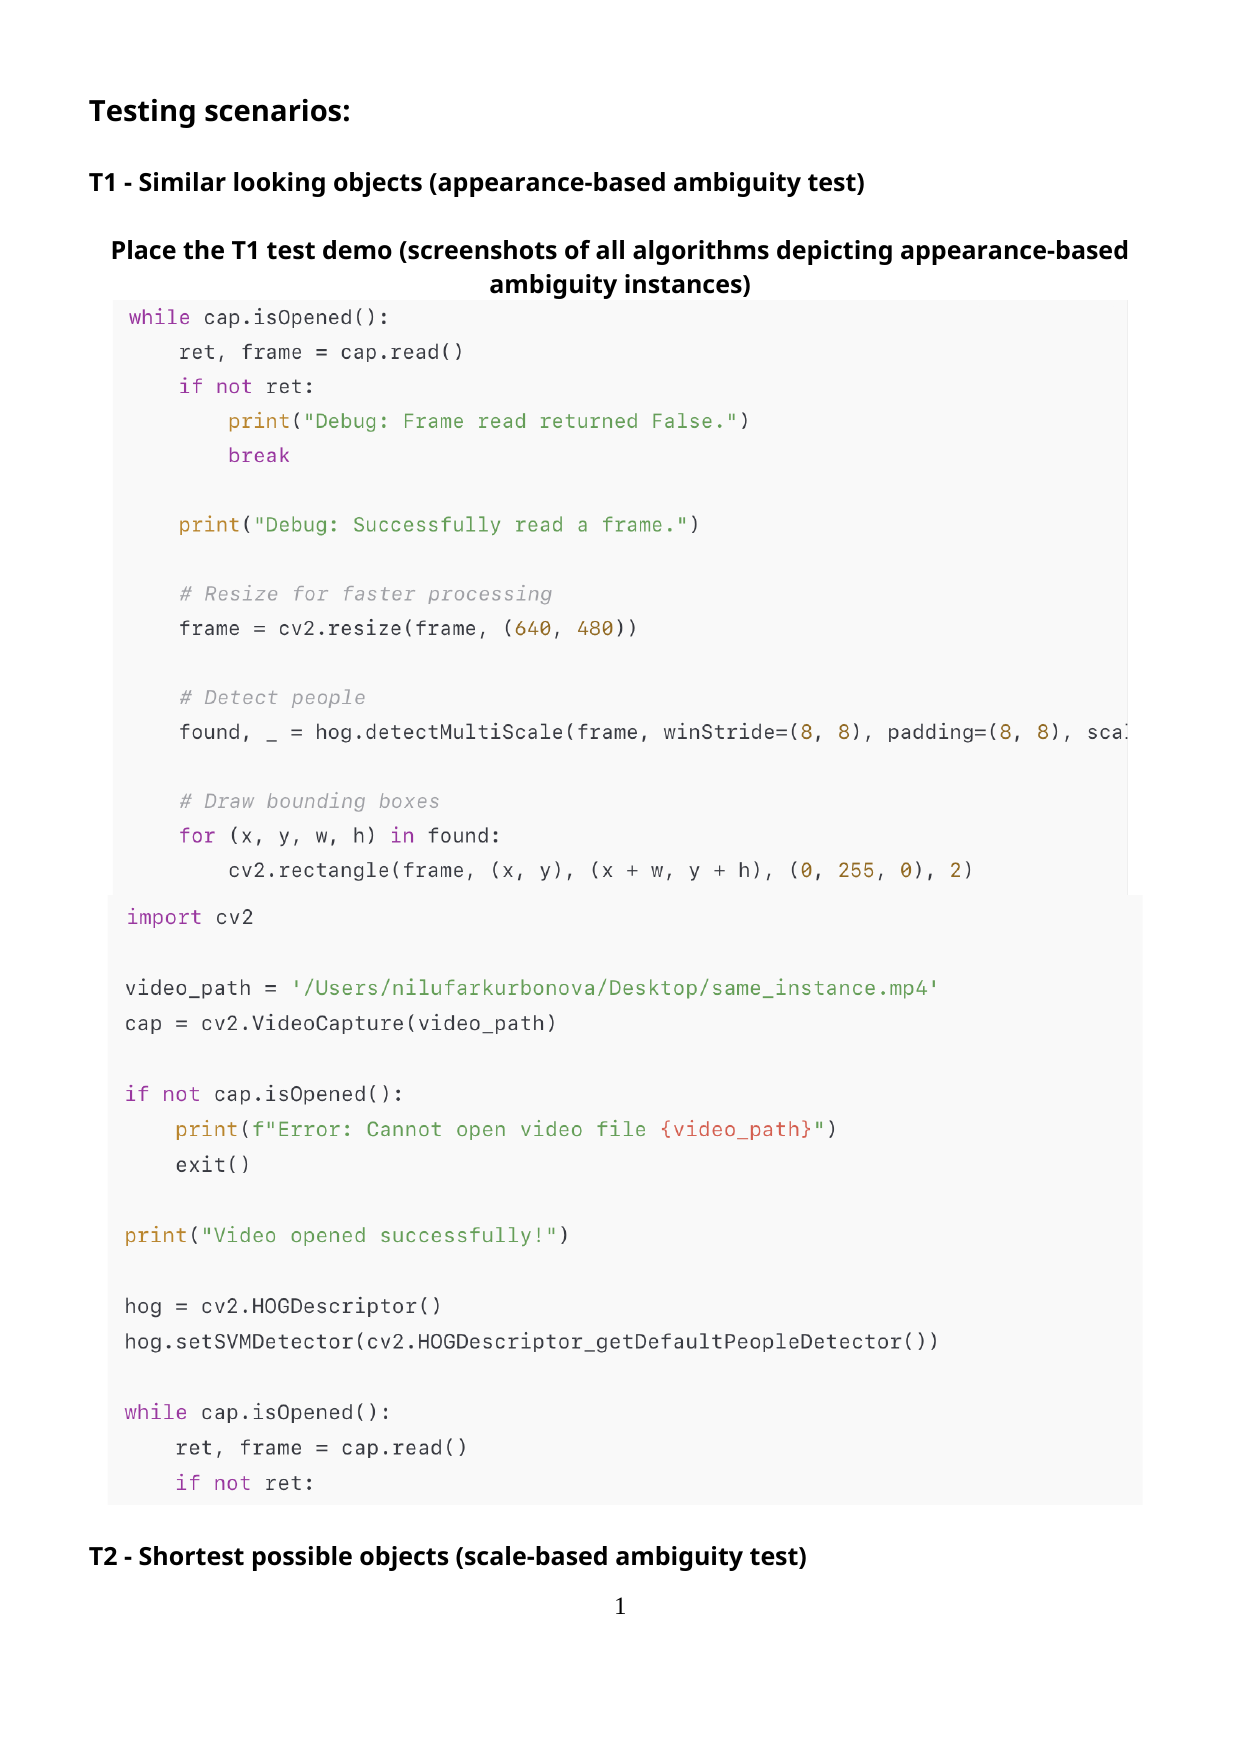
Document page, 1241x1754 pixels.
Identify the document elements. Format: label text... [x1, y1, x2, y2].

text T2 - Shortest possible objects (scale-based ambiguity test) [89, 1539, 1160, 1575]
text T1 - Similar looking objects (appearance-based ambiguity test) [89, 164, 1152, 198]
text Testing scenarios: [89, 89, 1160, 130]
text Place the T1 test demo (screenshots of all algorithms depicting appearance-based ambiguity instances) [89, 233, 1152, 301]
